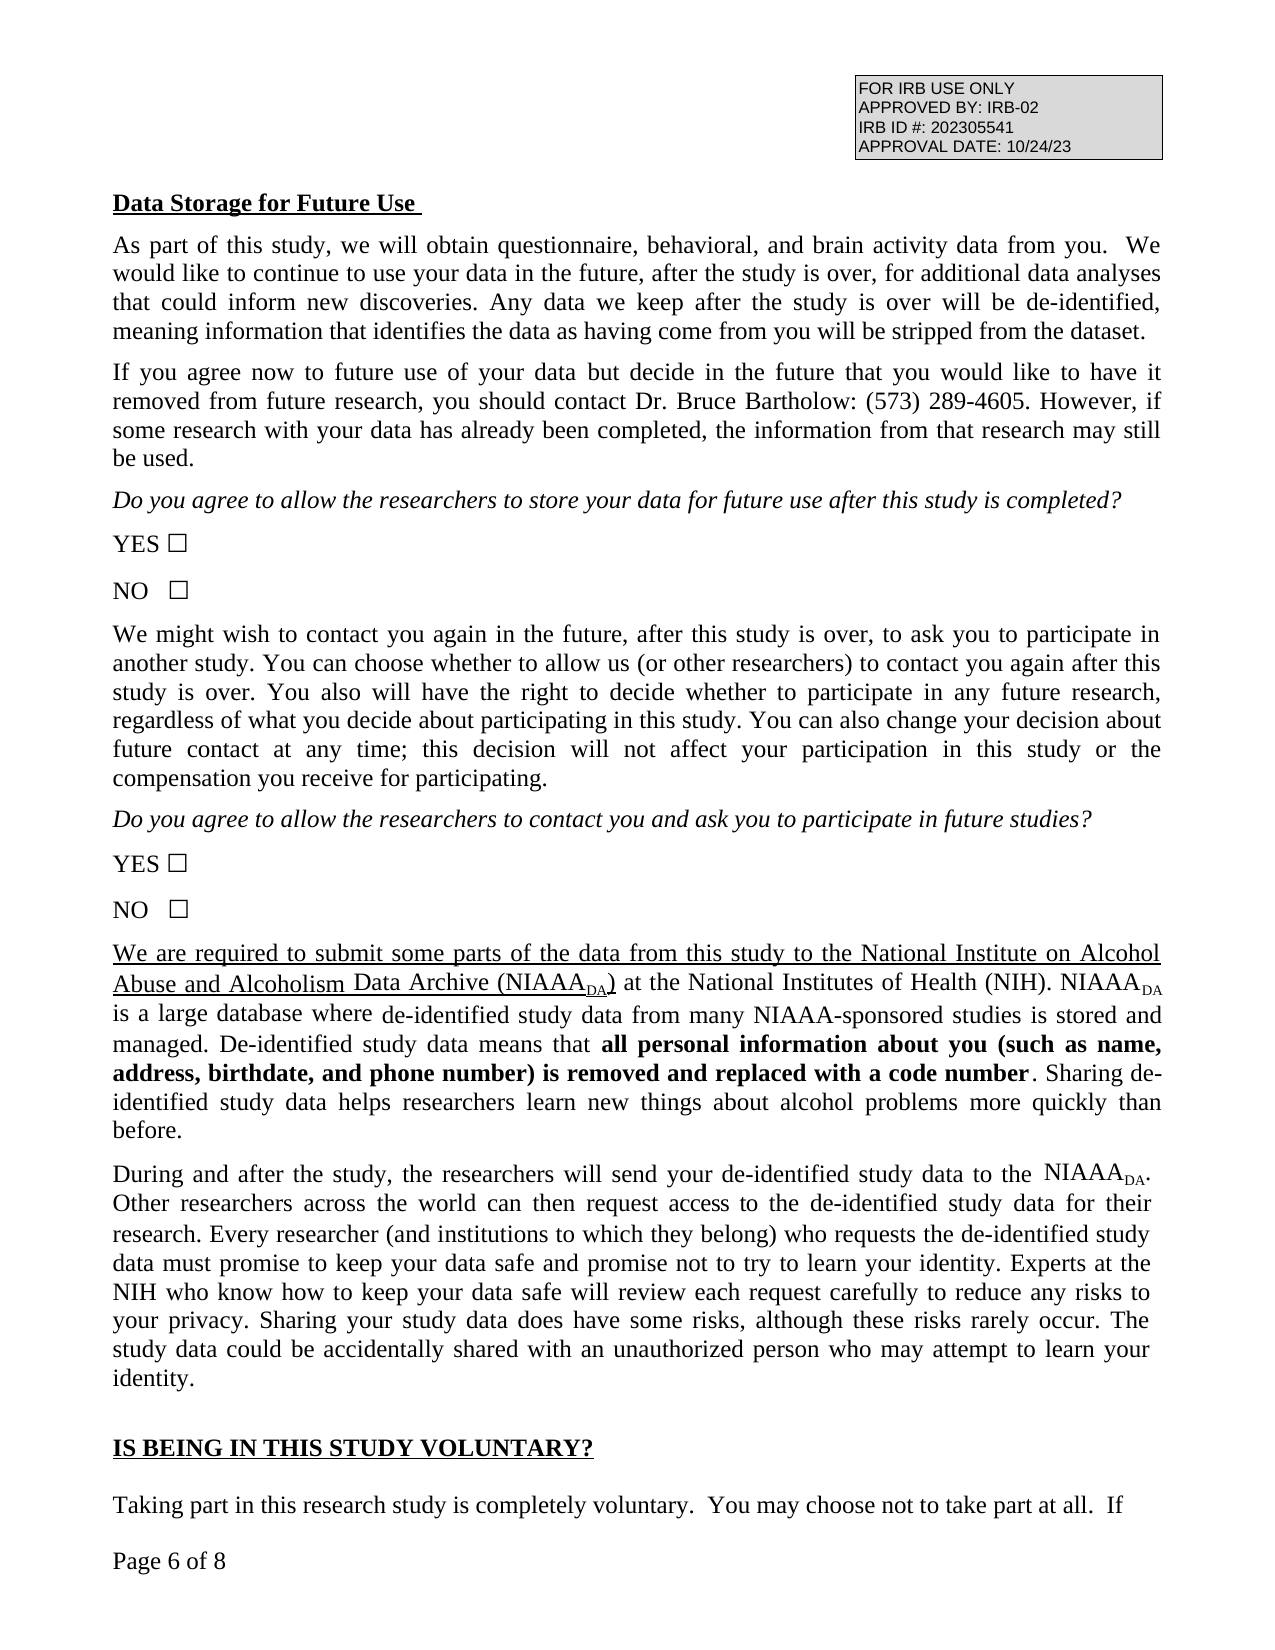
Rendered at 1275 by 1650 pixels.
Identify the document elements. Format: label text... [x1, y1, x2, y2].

text Do you agree to allow the researchers to contact you and ask you to participate in future studies? [112, 804, 1162, 833]
text NO [112, 892, 1162, 926]
text Data Storage for Future Use [112, 188, 1162, 217]
text We are required to submit some parts of the data from this study to the National Institute on Alcohol Abuse and Alcoholism Data Archive (NIAAADA) at the National Institutes of Health (NIH). NIAAADA is a large database where de-identified study data from many NIAAA-sponsored studies is stored and managed. De-identified study data means that all personal information about you (such as name, address, birthdate, and phone number) is removed and replaced with a code number. Sharing de-identified study data helps researchers learn new things about alcohol problems more quickly than before. [112, 938, 1162, 1144]
text YES [112, 526, 1162, 560]
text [112, 1490, 1162, 1519]
text If you agree now to future use of your data but decide in the future that you would like to have it removed from future research, you should contact Dr. Bruce Bartholow: (573) 289-4605. However, if some research with your data has already been completed, the information from that research may still be used. [112, 357, 1162, 472]
text During and after the study, the researchers will send your de-identified study data to the NIAAADA. Other researchers across the world can then request access to the de-identified study data for their research. Every researcher (and institutions to which they belong) who requests the de-identified study data must promise to keep your data safe and promise not to try to learn your identity. Experts at the NIH who know how to keep your data safe will review each request carefully to reduce any risks to your privacy. Sharing your study data does have some risks, although these risks rarely occur. The study data could be accidentally shared with an unauthorized person who may attempt to learn your identity. [112, 1157, 1151, 1392]
text We might wish to contact you again in the future, after this study is over, to ask you to participate in another study. You can choose whether to allow us (or other researchers) to contact you again after this study is over. You also will have the right to decide whether to participate in any future research, regardless of what you decide about participating in this study. You can also change your decision about future contact at any time; this decision will not affect your participation in this study or the compensation you receive for participating. [112, 619, 1162, 792]
text Do you agree to allow the researchers to store your data for future use after this study is completed? [112, 485, 1162, 513]
text As part of this study, we will obtain questionnaire, behavioral, and brain activity data from you. We would like to continue to use your data in the future, after the study is over, for additional data analyses that could inform new discoveries. Any data we keep after the study is over will be de-identified, meaning information that identifies the data as having come from you will be stripped from the dataset. [112, 230, 1162, 345]
text YES [112, 845, 1162, 879]
text NO [112, 573, 1162, 607]
text IS BEING IN THIS STUDY VOLUNTARY? [112, 1433, 1162, 1462]
